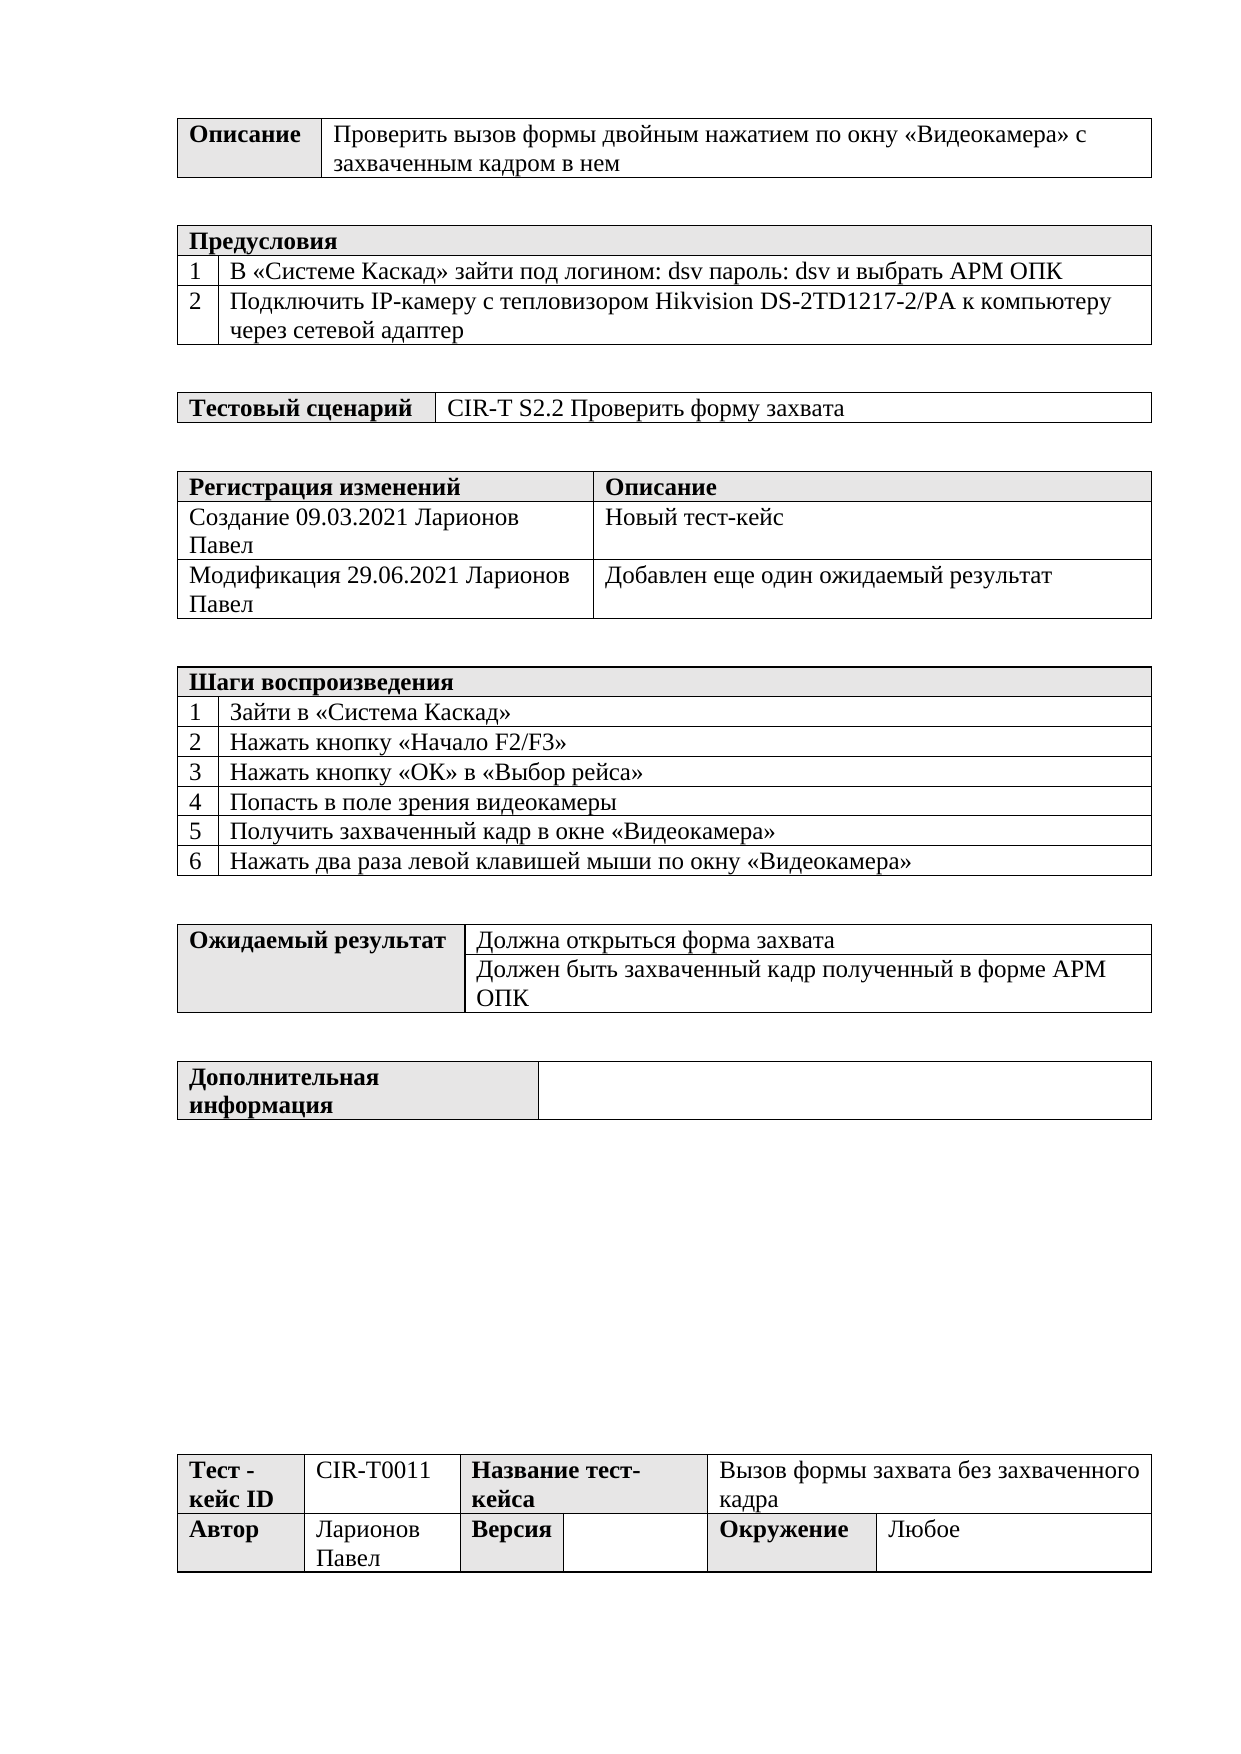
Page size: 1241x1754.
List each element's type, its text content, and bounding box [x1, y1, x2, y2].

table_cell 2 [178, 727, 218, 756]
table_cell 5 [178, 816, 218, 845]
table_header Описание [178, 119, 321, 177]
table_cell Модификация 29.06.2021 Ларионов Павел [178, 560, 593, 618]
table_cell Добавлен еще один ожидаемый результат [594, 560, 1151, 618]
table_header CIR-T S2.2 Проверить форму захвата [436, 393, 1151, 422]
table_header Проверить вызов формы двойным нажатием по окну «Видеокамера» с захваченным кадром в нем [322, 119, 1151, 177]
table_header Предусловия [178, 226, 1151, 255]
table_cell 1 [178, 697, 218, 726]
table_header CIR-T0011 [305, 1455, 460, 1513]
table_cell Зайти в «Система Каскад» [219, 697, 1151, 726]
table_cell Ларионов Павел [305, 1514, 460, 1571]
table_cell [564, 1514, 707, 1571]
table_cell Версия [461, 1514, 563, 1571]
table_cell 3 [178, 757, 218, 786]
table_cell Автор [178, 1514, 304, 1571]
table_cell В «Системе Каскад» зайти под логином: dsv пароль: dsv и выбрать АРМ ОПК [219, 256, 1151, 285]
table_cell Нажать кнопку «ОК» в «Выбор рейса» [219, 757, 1151, 786]
table_cell Нажать два раза левой клавишей мыши по окну «Видеокамера» [219, 846, 1151, 875]
table_header Название тест- кейса [461, 1455, 707, 1513]
table_cell 4 [178, 787, 218, 815]
table_header Должна открыться форма захвата [466, 925, 1151, 953]
table_header Вызов формы захвата без захваченного кадра [708, 1455, 1151, 1513]
table_cell Попасть в поле зрения видеокамеры [219, 787, 1151, 815]
table_cell Должен быть захваченный кадр полученный в форме АРМ ОПК [466, 955, 1151, 1012]
table_cell 2 [178, 286, 218, 343]
table_cell Нажать кнопку «Начало F2/F3» [219, 727, 1151, 756]
table_cell Подключить IP-камеру с тепловизором Hikvision DS-2TD1217-2/PA к компьютеру через сетевой адаптер [219, 286, 1151, 343]
table_cell Создание 09.03.2021 Ларионов Павел [178, 502, 593, 559]
table_cell Окружение [708, 1514, 876, 1571]
table_header [539, 1062, 1151, 1119]
table_header Дополнительная информация [178, 1062, 538, 1119]
table_header Тест -кейс ID [178, 1455, 304, 1513]
table_cell Получить захваченный кадр в окне «Видеокамера» [219, 816, 1151, 845]
table_header Шаги воспроизведения [178, 668, 1151, 696]
table_header Ожидаемый результат [178, 925, 464, 1012]
table_header Тестовый сценарий [178, 393, 435, 422]
table_header Регистрация изменений [178, 472, 593, 501]
table_cell 6 [178, 846, 218, 875]
table_cell Любое [877, 1514, 1151, 1571]
table_cell 1 [178, 256, 218, 285]
table_header Описание [594, 472, 1151, 501]
table_cell Новый тест-кейс [594, 502, 1151, 559]
